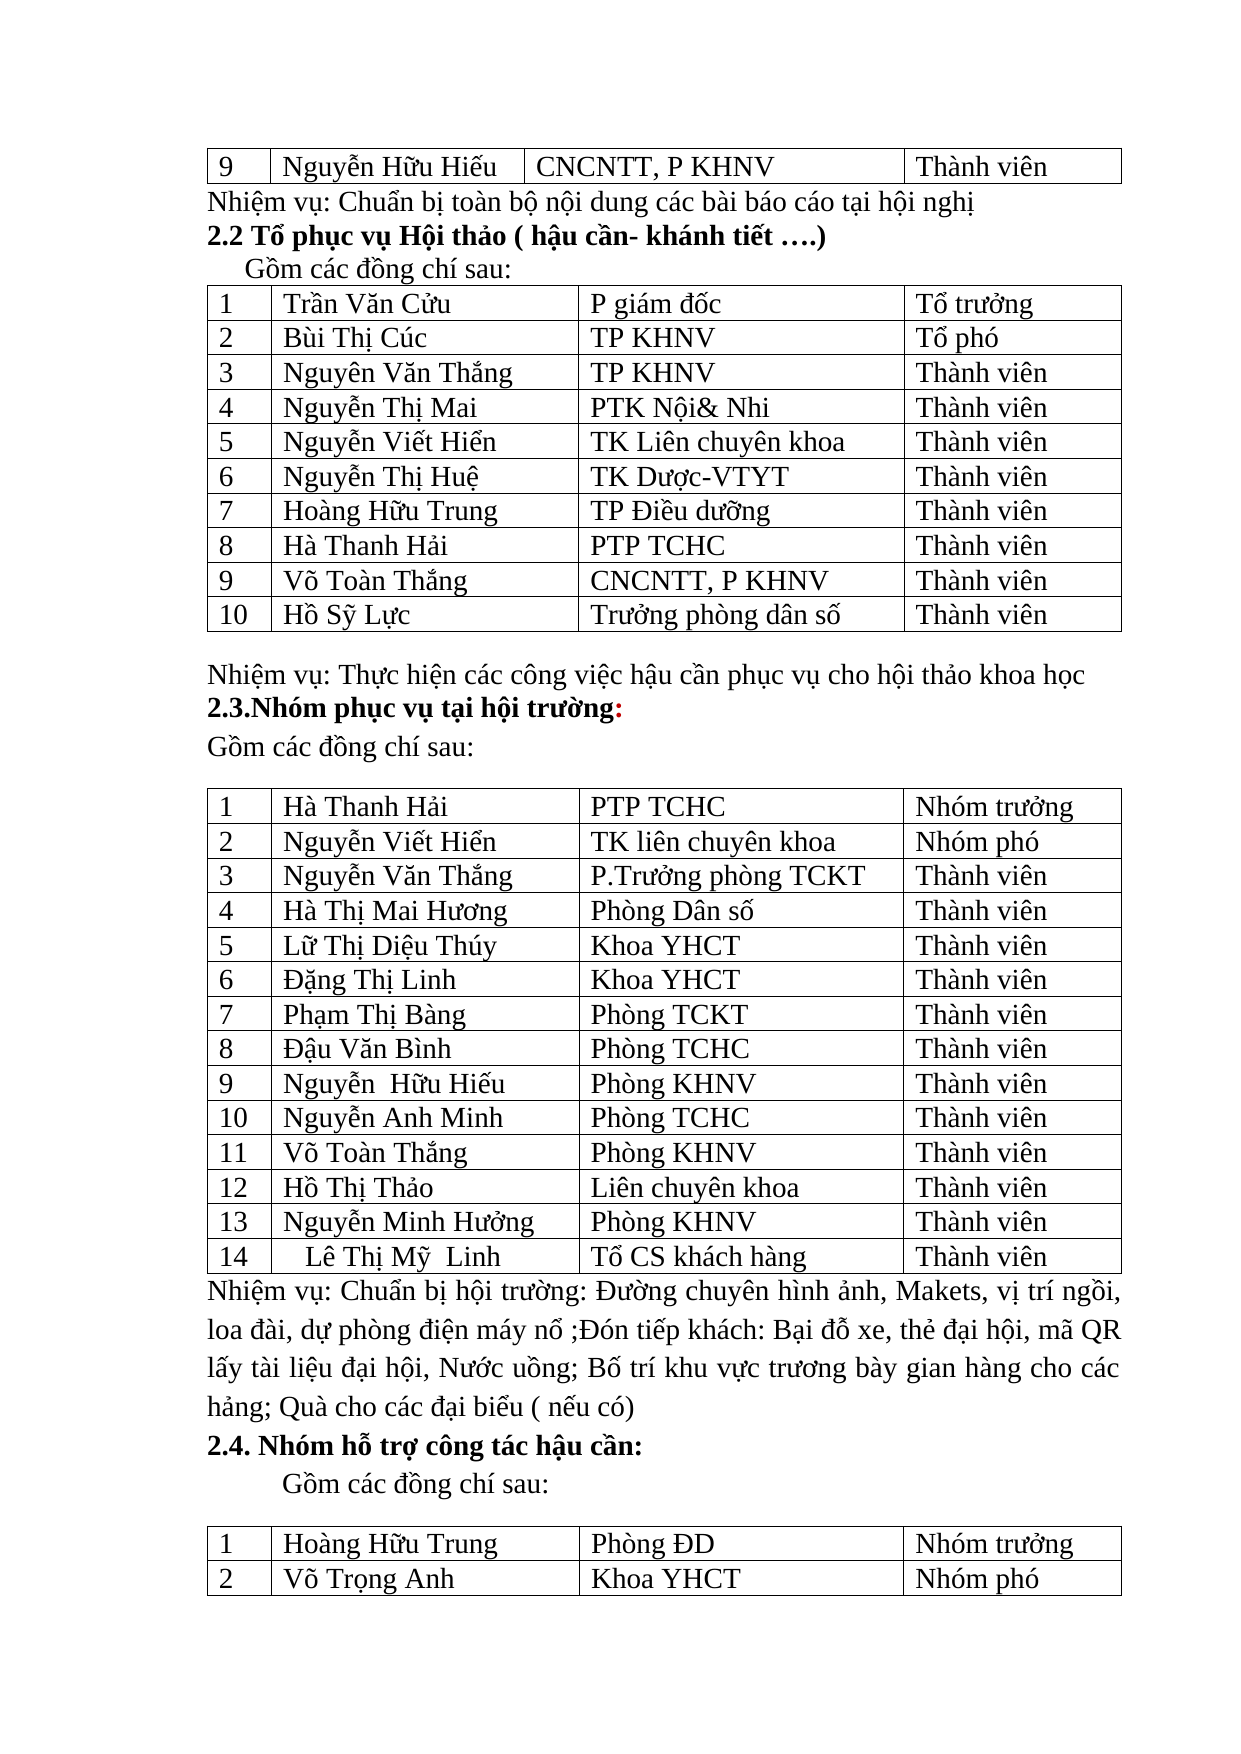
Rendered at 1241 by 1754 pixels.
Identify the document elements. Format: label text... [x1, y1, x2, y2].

table_cell TP Điều dưỡng [579, 494, 904, 527]
table_cell Thành viên [905, 528, 1121, 562]
table_cell Phòng TCHC [580, 1031, 903, 1065]
table_cell 9 [208, 563, 271, 596]
table_cell Thành viên [904, 859, 1121, 892]
table_cell 2 [208, 321, 271, 354]
text Nhiệm vụ: Thực hiện các công việc hậu cần phục vụ cho hội thảo khoa học [207, 657, 1122, 690]
table_cell 3 [208, 355, 271, 389]
table_header 1 [208, 286, 271, 319]
table_header Nhóm trưởng [904, 789, 1121, 823]
table_cell Thành viên [904, 962, 1121, 996]
table_cell Đậu Văn Bình [272, 1031, 579, 1065]
text Gồm các đồng chí sau: [207, 251, 1122, 285]
text 2.4. Nhóm hỗ trợ công tác hậu cần: [207, 1428, 1122, 1461]
table_cell Nhóm phó [904, 824, 1121, 857]
table_cell TP KHNV [579, 321, 904, 354]
table_cell Tổ CS khách hàng [580, 1239, 903, 1272]
table_cell Liên chuyên khoa [580, 1170, 903, 1203]
table_cell 8 [208, 1031, 271, 1065]
table_cell Hồ Thị Thảo [272, 1170, 579, 1203]
table_cell 2 [208, 824, 271, 857]
table_cell Thành viên [905, 459, 1121, 492]
table_cell Trưởng phòng dân số [579, 597, 904, 631]
table_cell CNCNTT, P KHNV [579, 563, 904, 596]
text 2.2 Tổ phục vụ Hội thảo ( hậu cần- khánh tiết ….) [207, 218, 1122, 251]
table_cell Nguyễn Minh Hưởng [272, 1204, 579, 1238]
table_cell P.Trưởng phòng TCKT [580, 859, 903, 892]
table_cell Nguyễn Viết Hiển [272, 424, 578, 458]
table_cell 3 [208, 859, 271, 892]
table_cell 9 [208, 149, 270, 183]
text Nhiệm vụ: Chuẩn bị hội trường: Đường chuyên hình ảnh, Makets, vị trí ngồi, loa đài, dự phòng điện máy nổ ;Đón tiếp khách: Bại đỗ xe, thẻ đại hội, mã QR lấy tài liệu đại hội, Nước uồng; Bố trí khu vực trương bày gian hàng cho các hảng; Quà cho các đại biểu ( nếu có) [207, 1274, 1122, 1423]
table_header Tổ trưởng [905, 286, 1121, 319]
table_cell Nguyễn Hữu Hiếu [271, 149, 524, 183]
text Nhiệm vụ: Chuẩn bị toàn bộ nội dung các bài báo cáo tại hội nghị [207, 184, 1122, 218]
table_cell Thành viên [905, 390, 1121, 423]
table_cell TP KHNV [579, 355, 904, 389]
table_cell Thành viên [904, 1066, 1121, 1099]
table_header 1 [208, 789, 271, 823]
table_cell Thành viên [904, 1135, 1121, 1169]
table_cell Thành viên [905, 355, 1121, 389]
table_cell Khoa YHCT [580, 928, 903, 961]
table_cell Nguyễn Văn Thắng [272, 859, 579, 892]
table_cell Thành viên [905, 494, 1121, 527]
table_cell TK Dược-VTYT [579, 459, 904, 492]
table_cell Nguyễn Thị Huệ [272, 459, 578, 492]
table_cell Thành viên [904, 928, 1121, 961]
table_cell TK Liên chuyên khoa [579, 424, 904, 458]
table_cell Võ Trọng Anh [272, 1561, 579, 1595]
table_cell Nguyên Văn Thắng [272, 355, 578, 389]
table_cell Phòng TCKT [580, 997, 903, 1030]
table_cell 4 [208, 893, 271, 927]
table_cell TK liên chuyên khoa [580, 824, 903, 857]
table_cell Nguyễn Hữu Hiếu [272, 1066, 579, 1099]
table_cell Võ Toàn Thắng [272, 563, 578, 596]
table_cell 5 [208, 928, 271, 961]
table_cell Bùi Thị Cúc [272, 321, 578, 354]
table_cell Thành viên [905, 424, 1121, 458]
table_cell 4 [208, 390, 271, 423]
table_header Trần Văn Cửu [272, 286, 578, 319]
table_cell Nguyễn Anh Minh [272, 1101, 579, 1134]
table_cell 2 [208, 1561, 271, 1595]
table_cell CNCNTT, P KHNV [525, 149, 904, 183]
text Gồm các đồng chí sau: [207, 729, 1122, 762]
table_cell Hoàng Hữu Trung [272, 494, 578, 527]
table_header 1 [208, 1527, 271, 1560]
table_cell 11 [208, 1135, 271, 1169]
table_cell Nguyễn Thị Mai [272, 390, 578, 423]
table_cell Thành viên [904, 893, 1121, 927]
table_cell 8 [208, 528, 271, 562]
table_header Hoàng Hữu Trung [272, 1527, 579, 1560]
table_cell Phòng KHNV [580, 1066, 903, 1099]
table_cell Hà Thanh Hải [272, 528, 578, 562]
table_cell 10 [208, 597, 271, 631]
table_cell Võ Toàn Thắng [272, 1135, 579, 1169]
table_cell Thành viên [904, 1204, 1121, 1238]
table_cell 14 [208, 1239, 271, 1272]
table_cell 13 [208, 1204, 271, 1238]
table_cell Khoa YHCT [580, 1561, 903, 1595]
table_header Hà Thanh Hải [272, 789, 579, 823]
table_cell Thành viên [904, 1101, 1121, 1134]
table_cell 7 [208, 494, 271, 527]
table_cell Nguyễn Viết Hiển [272, 824, 579, 857]
table_cell Thành viên [905, 597, 1121, 631]
text 2.3.Nhóm phục vụ tại hội trường: [207, 690, 1122, 724]
table_cell Thành viên [904, 997, 1121, 1030]
text Gồm các đồng chí sau: [207, 1466, 1122, 1500]
table_cell 6 [208, 459, 271, 492]
table_cell 12 [208, 1170, 271, 1203]
table_cell Lê Thị Mỹ Linh [272, 1239, 579, 1272]
table_cell Lữ Thị Diệu Thúy [272, 928, 579, 961]
table_cell Phòng TCHC [580, 1101, 903, 1134]
table_cell Đặng Thị Linh [272, 962, 579, 996]
table_header Nhóm trưởng [904, 1527, 1121, 1560]
table_cell PTK Nội& Nhi [579, 390, 904, 423]
table_header Phòng ĐD [580, 1527, 903, 1560]
table_cell Khoa YHCT [580, 962, 903, 996]
table_cell Thành viên [904, 1170, 1121, 1203]
table_cell Phạm Thị Bàng [272, 997, 579, 1030]
table_cell 10 [208, 1101, 271, 1134]
table_cell Thành viên [904, 1239, 1121, 1272]
table_cell Thành viên [905, 149, 1121, 183]
table_header P giám đốc [579, 286, 904, 319]
table_cell Phòng Dân số [580, 893, 903, 927]
table_cell Tổ phó [905, 321, 1121, 354]
table_cell 5 [208, 424, 271, 458]
table_cell 9 [208, 1066, 271, 1099]
table_cell PTP TCHC [579, 528, 904, 562]
table_cell Hà Thị Mai Hương [272, 893, 579, 927]
table_cell Thành viên [905, 563, 1121, 596]
table_cell 6 [208, 962, 271, 996]
table_cell Thành viên [904, 1031, 1121, 1065]
table_cell Phòng KHNV [580, 1204, 903, 1238]
table_cell Hồ Sỹ Lực [272, 597, 578, 631]
table_cell 7 [208, 997, 271, 1030]
table_header PTP TCHC [580, 789, 903, 823]
table_cell Nhóm phó [904, 1561, 1121, 1595]
table_cell Phòng KHNV [580, 1135, 903, 1169]
